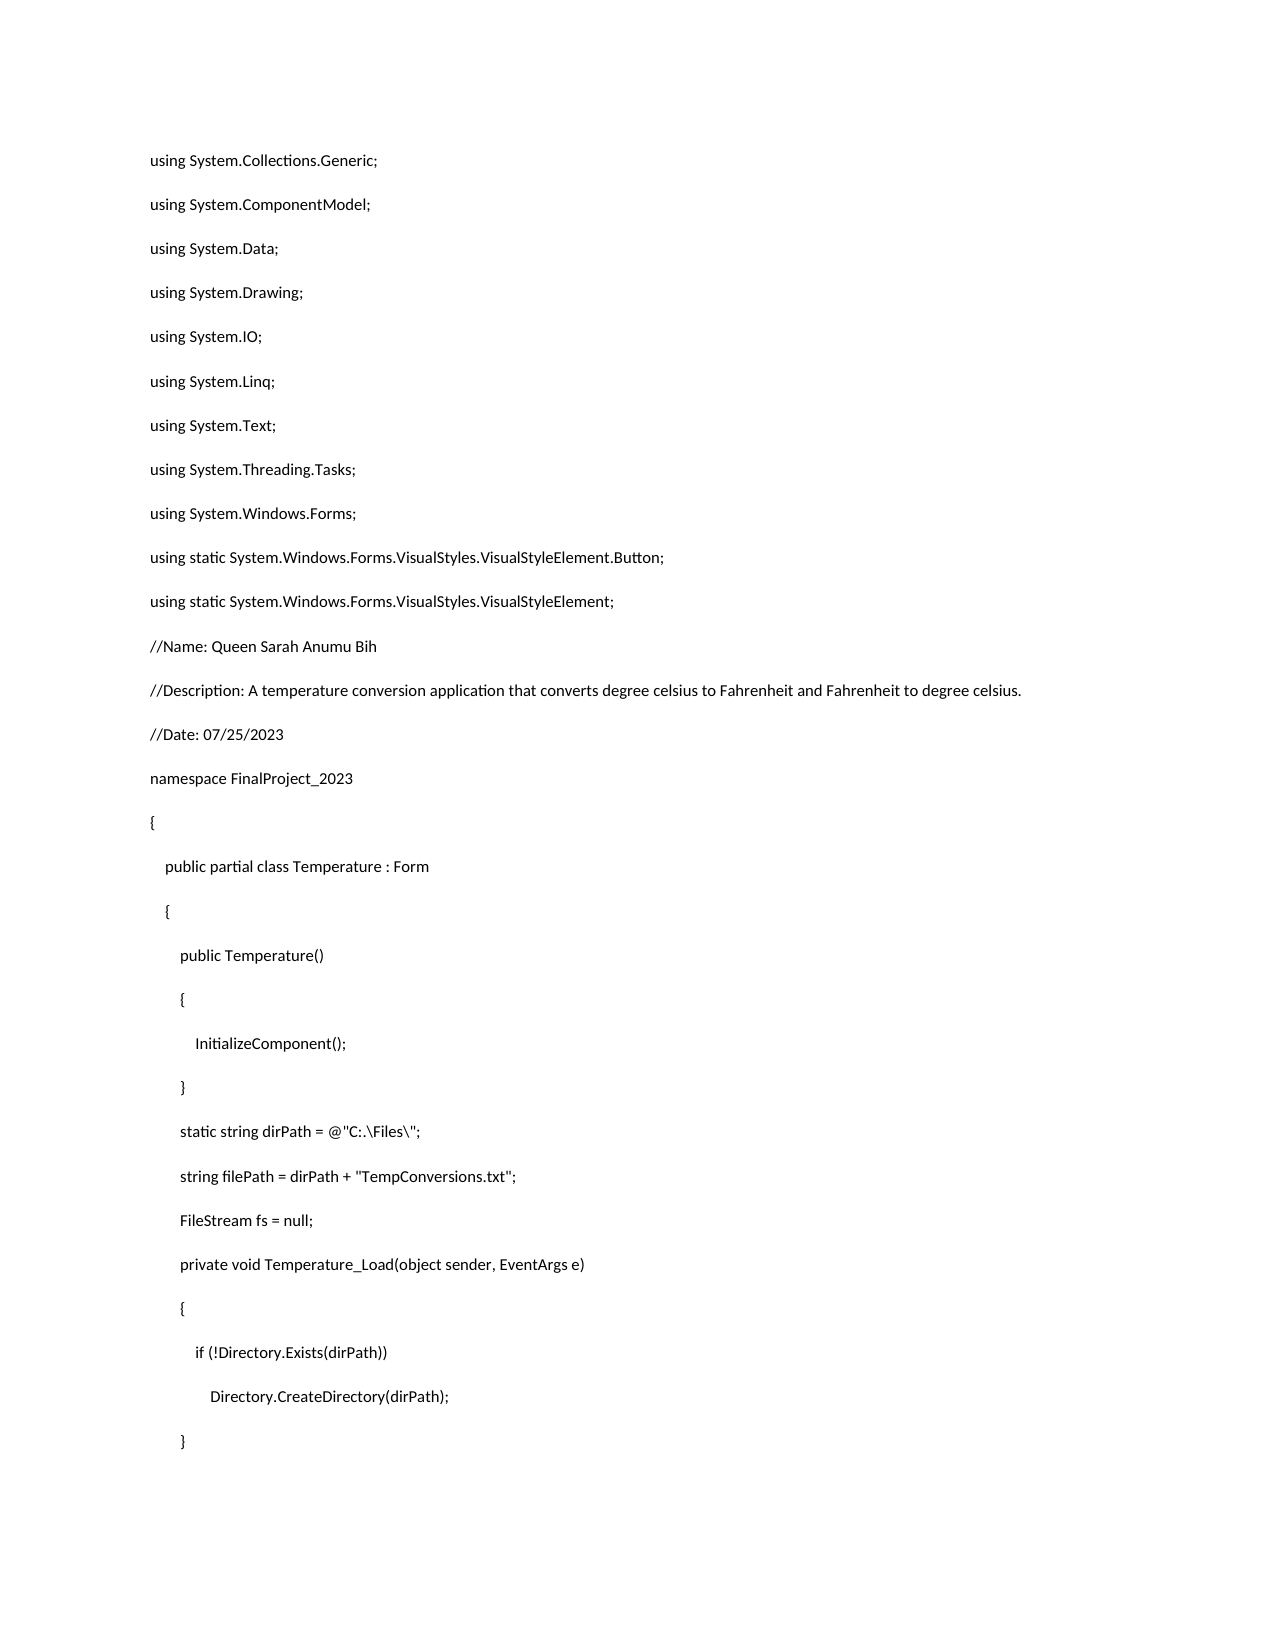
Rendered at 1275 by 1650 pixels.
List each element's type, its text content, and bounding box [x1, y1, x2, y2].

text public Temperature() [150, 945, 1125, 965]
text //Description: A temperature conversion application that converts degree celsius to Fahrenheit and Fahrenheit to degree celsius. [150, 680, 1125, 700]
text public partial class Temperature : Form [150, 857, 1125, 877]
text //Date: 07/25/2023 [150, 724, 1125, 744]
text { [150, 989, 1125, 1009]
text using System.Threading.Tasks; [150, 459, 1125, 479]
text } [150, 1077, 1125, 1098]
text using System.Data; [150, 238, 1125, 259]
text private void Temperature_Load(object sender, EventArgs e) [150, 1254, 1125, 1274]
text using System.ComponentModel; [150, 194, 1125, 214]
text FileStream fs = null; [150, 1210, 1125, 1230]
text using static System.Windows.Forms.VisualStyles.VisualStyleElement; [150, 592, 1125, 612]
text namespace FinalProject_2023 [150, 768, 1125, 789]
text using System.Linq; [150, 371, 1125, 391]
text static string dirPath = @"C:.\Files\"; [150, 1122, 1125, 1142]
text if (!Directory.Exists(dirPath)) [150, 1342, 1125, 1363]
text //Name: Queen Sarah Anumu Bih [150, 636, 1125, 656]
text InitializeComponent(); [150, 1033, 1125, 1054]
text { [150, 901, 1125, 921]
text using System.Text; [150, 415, 1125, 435]
text } [150, 1431, 1125, 1451]
text string filePath = dirPath + "TempConversions.txt"; [150, 1166, 1125, 1186]
text { [150, 1298, 1125, 1319]
text Directory.CreateDirectory(dirPath); [150, 1387, 1125, 1407]
text using System.IO; [150, 327, 1125, 347]
text { [150, 812, 1125, 833]
text using System.Collections.Generic; [150, 150, 1125, 170]
text using static System.Windows.Forms.VisualStyles.VisualStyleElement.Button; [150, 547, 1125, 568]
text using System.Windows.Forms; [150, 503, 1125, 524]
text using System.Drawing; [150, 282, 1125, 303]
